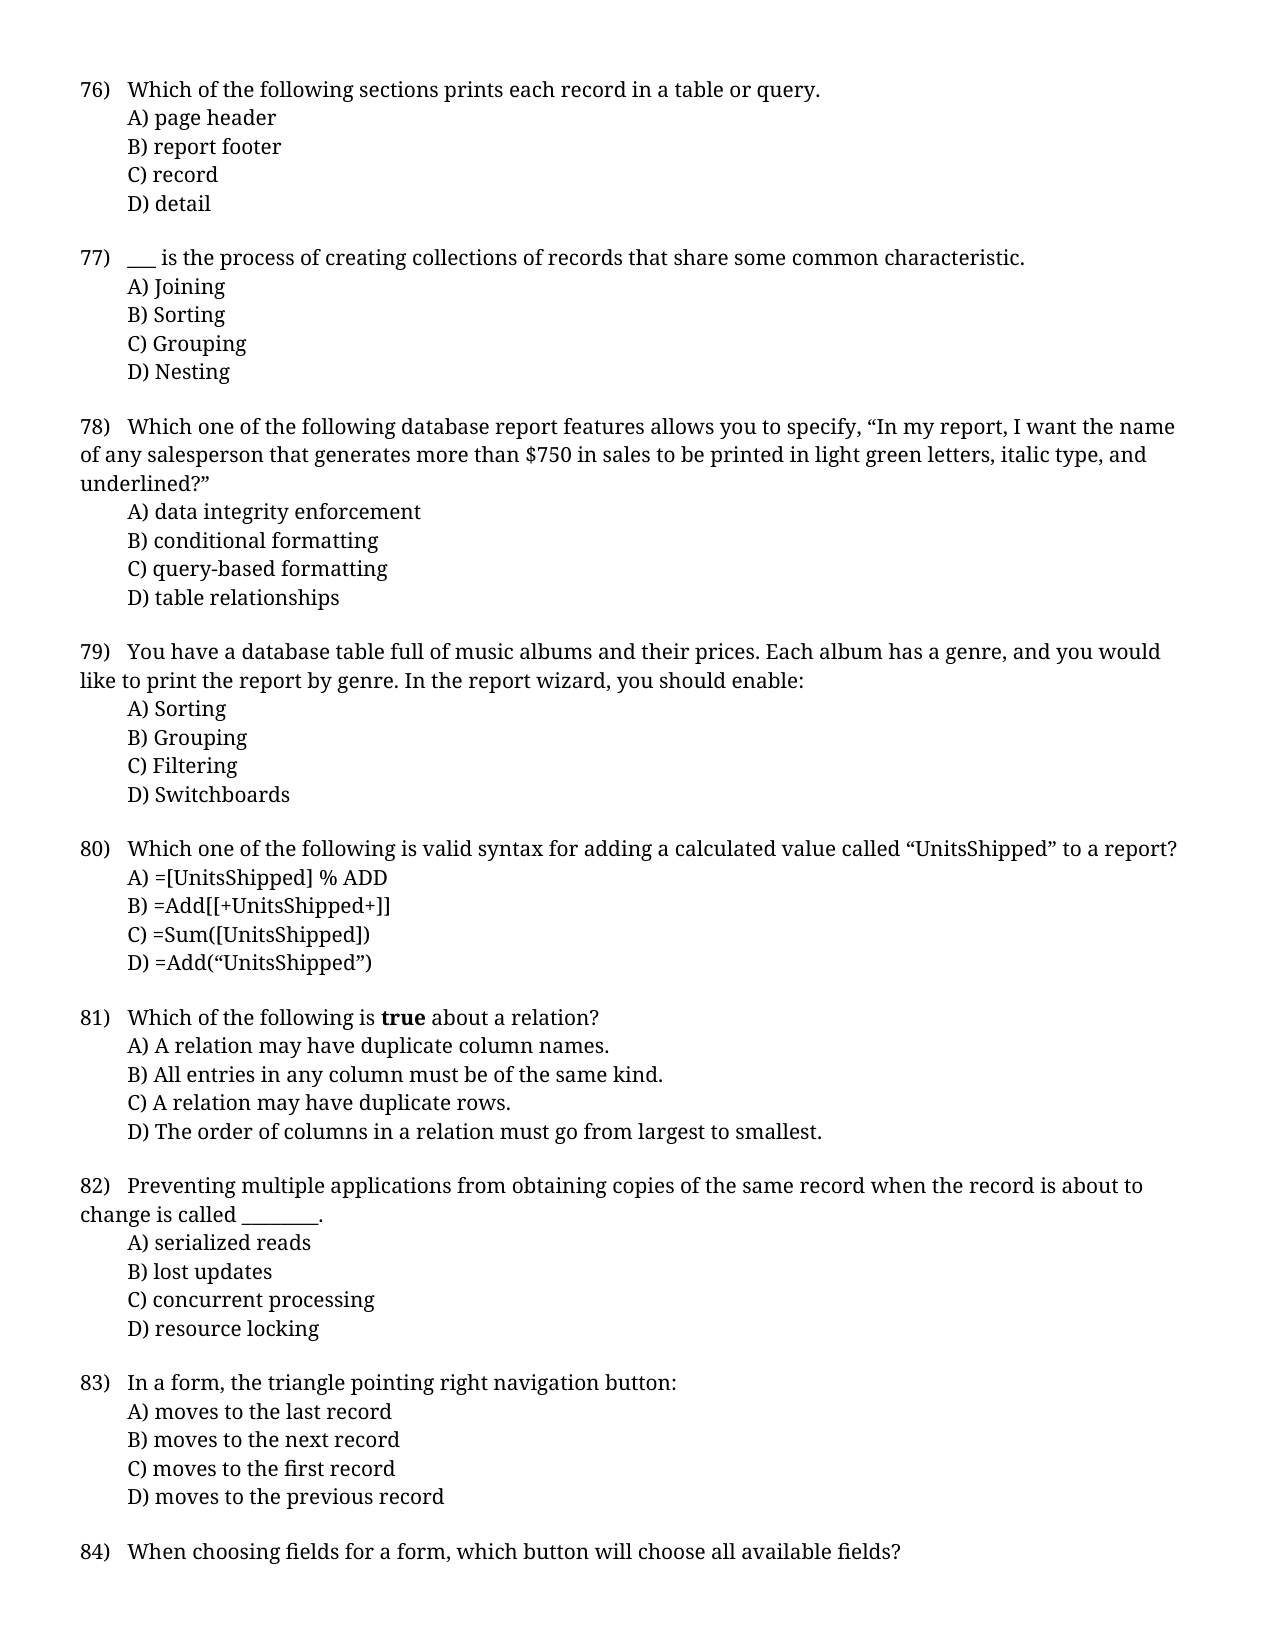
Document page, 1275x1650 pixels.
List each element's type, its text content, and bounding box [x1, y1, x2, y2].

text A) Sorting [80, 694, 1200, 723]
text B) lost updates [80, 1257, 1200, 1285]
text D) resource locking [80, 1314, 1200, 1342]
text 83) In a form, the triangle pointing right navigation button: [80, 1368, 1200, 1397]
text D) Switchboards [80, 780, 1200, 808]
text B) conditional formatting [80, 526, 1200, 554]
text D) detail [80, 189, 1200, 217]
text A) serialized reads [80, 1228, 1200, 1257]
text B) All entries in any column must be of the same kind. [80, 1060, 1200, 1088]
text D) =Add(“UnitsShipped”) [80, 948, 1200, 977]
text B) Sorting [80, 300, 1200, 329]
text 77) ___ is the process of creating collections of records that share some common characteristic. [80, 243, 1200, 272]
text C) =Sum([UnitsShipped]) [80, 920, 1200, 948]
text D) The order of columns in a relation must go from largest to smallest. [80, 1117, 1200, 1145]
text D) Nesting [80, 357, 1200, 386]
text A) page header [80, 103, 1200, 132]
text B) Grouping [80, 723, 1200, 751]
text A) Joining [80, 272, 1200, 300]
text A) data integrity enforcement [80, 497, 1200, 526]
text C) record [80, 160, 1200, 189]
text C) query-based formatting [80, 554, 1200, 583]
text 79) You have a database table full of music albums and their prices. Each album has a genre, and you would like to print the report by genre. In the report wizard, you should enable: [80, 637, 1200, 694]
text D) table relationships [80, 583, 1200, 611]
text 81) Which of the following is true about a relation? [80, 1003, 1200, 1031]
text B) report footer [80, 132, 1200, 160]
text A) A relation may have duplicate column names. [80, 1031, 1200, 1060]
text C) Filtering [80, 751, 1200, 780]
text 78) Which one of the following database report features allows you to specify, “In my report, I want the name of any salesperson that generates more than $750 in sales to be printed in light green letters, italic type, and underlined?” [80, 412, 1200, 497]
text C) moves to the first record [80, 1454, 1200, 1482]
text D) moves to the previous record [80, 1482, 1200, 1511]
text A) =[UnitsShipped] % ADD [80, 863, 1200, 891]
text C) concurrent processing [80, 1285, 1200, 1314]
text 80) Which one of the following is valid syntax for adding a calculated value called “UnitsShipped” to a report? [80, 834, 1200, 863]
text A) moves to the last record [80, 1397, 1200, 1425]
text C) A relation may have duplicate rows. [80, 1088, 1200, 1117]
text 82) Preventing multiple applications from obtaining copies of the same record when the record is about to change is called ________. [80, 1172, 1200, 1228]
text C) Grouping [80, 329, 1200, 357]
text 84) When choosing fields for a form, which button will choose all available fields? [80, 1537, 1200, 1566]
text B) moves to the next record [80, 1425, 1200, 1454]
text 76) Which of the following sections prints each record in a table or query. [80, 75, 1200, 103]
text B) =Add[[+UnitsShipped+]] [80, 891, 1200, 920]
